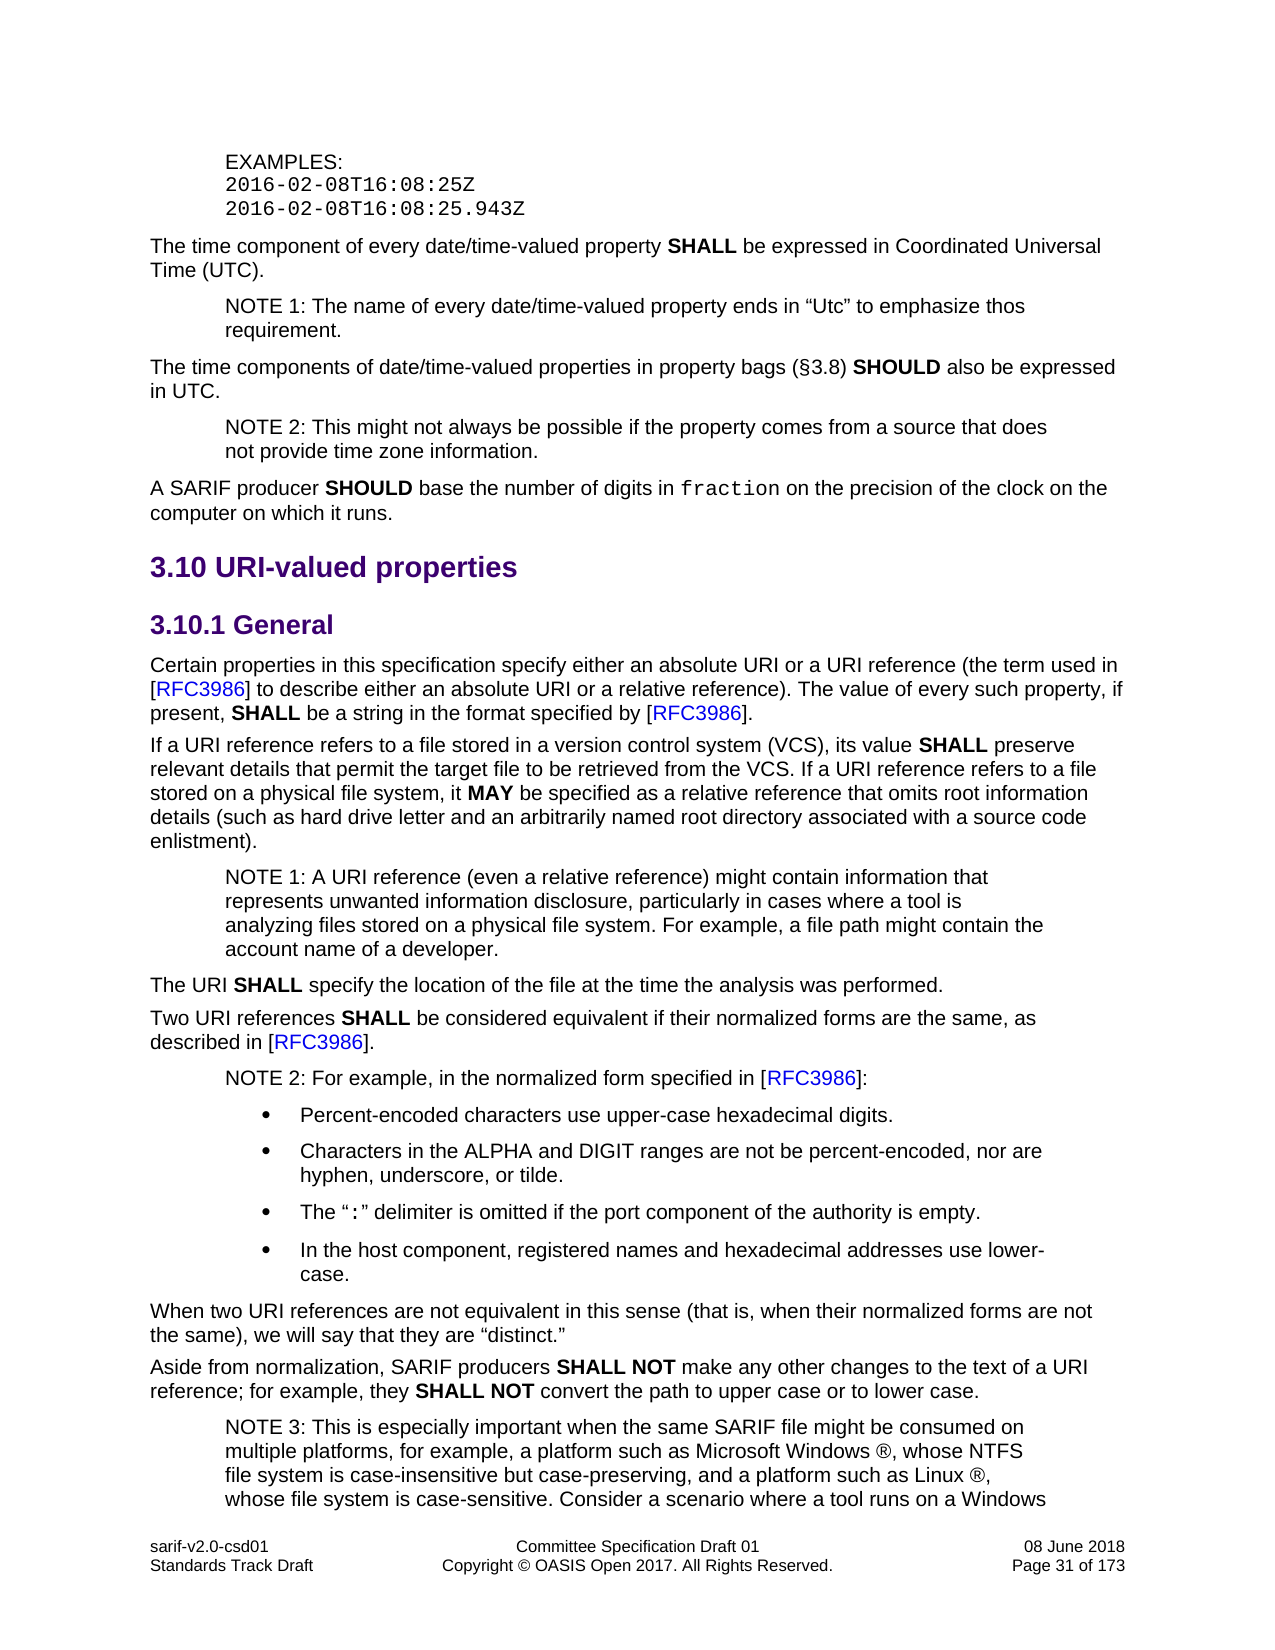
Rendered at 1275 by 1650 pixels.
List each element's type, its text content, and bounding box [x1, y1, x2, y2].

text The time component of every date/time-valued property SHALL be expressed in Coordinated Universal Time (UTC). [150, 234, 1125, 282]
text Certain properties in this specification specify either an absolute URI or a URI reference (the term used in [RFC3986] to describe either an absolute URI or a relative reference). The value of every such property, if present, SHALL be a string in the format specified by [RFC3986]. [150, 652, 1125, 724]
subtitle General [150, 609, 1125, 640]
list Percent-encoded characters use upper-case hexadecimal digits. [262, 1102, 1050, 1127]
text NOTE 1: The name of every date/time-valued property ends in “Utc” to emphasize thos requirement. [225, 294, 1050, 342]
text NOTE 2: This might not always be possible if the property comes from a source that does not provide time zone information. [225, 415, 1050, 463]
list The “:” delimiter is omitted if the port component of the authority is empty. [262, 1199, 1050, 1225]
list In the host component, registered names and hexadecimal addresses use lower-case. [262, 1238, 1050, 1286]
text The time components of date/time-valued properties in property bags (§3.8) SHOULD also be expressed in UTC. [150, 354, 1125, 402]
text Aside from normalization, SARIF producers SHALL NOT make any other changes to the text of a URI reference; for example, they SHALL NOT convert the path to upper case or to lower case. [150, 1355, 1125, 1403]
text A SARIF producer SHOULD base the number of digits in fraction on the precision of the clock on the computer on which it runs. [150, 475, 1125, 525]
list Characters in the ALPHA and DIGIT ranges are not be percent-encoded, nor are hyphen, underscore, or tilde. [262, 1139, 1050, 1187]
text Two URI references SHALL be considered equivalent if their normalized forms are the same, as described in [RFC3986]. [150, 1006, 1125, 1053]
text If a URI reference refers to a file stored in a version control system (VCS), its value SHALL preserve relevant details that permit the target file to be retrieved from the VCS. If a URI reference refers to a file stored on a physical file system, it MAY be specified as a relative reference that omits root information details (such as hard drive letter and an arbitrarily named root directory associated with a source code enlistment). [150, 733, 1125, 852]
text NOTE 2: For example, in the normalized form specified in [RFC3986]: [225, 1066, 1050, 1090]
text The URI SHALL specify the location of the file at the time the analysis was performed. [150, 973, 1125, 997]
text EXAMPLES: 2016-02-08T16:08:25Z 2016-02-08T16:08:25.943Z [225, 150, 1050, 221]
text NOTE 1: A URI reference (even a relative reference) might contain information that represents unwanted information disclosure, particularly in cases where a tool is analyzing files stored on a physical file system. For example, a file path might contain the account name of a developer. [225, 865, 1050, 961]
text When two URI references are not equivalent in this sense (that is, when their normalized forms are not the same), we will say that they are “distinct.” [150, 1298, 1125, 1346]
subtitle URI-valued properties [150, 550, 1125, 584]
